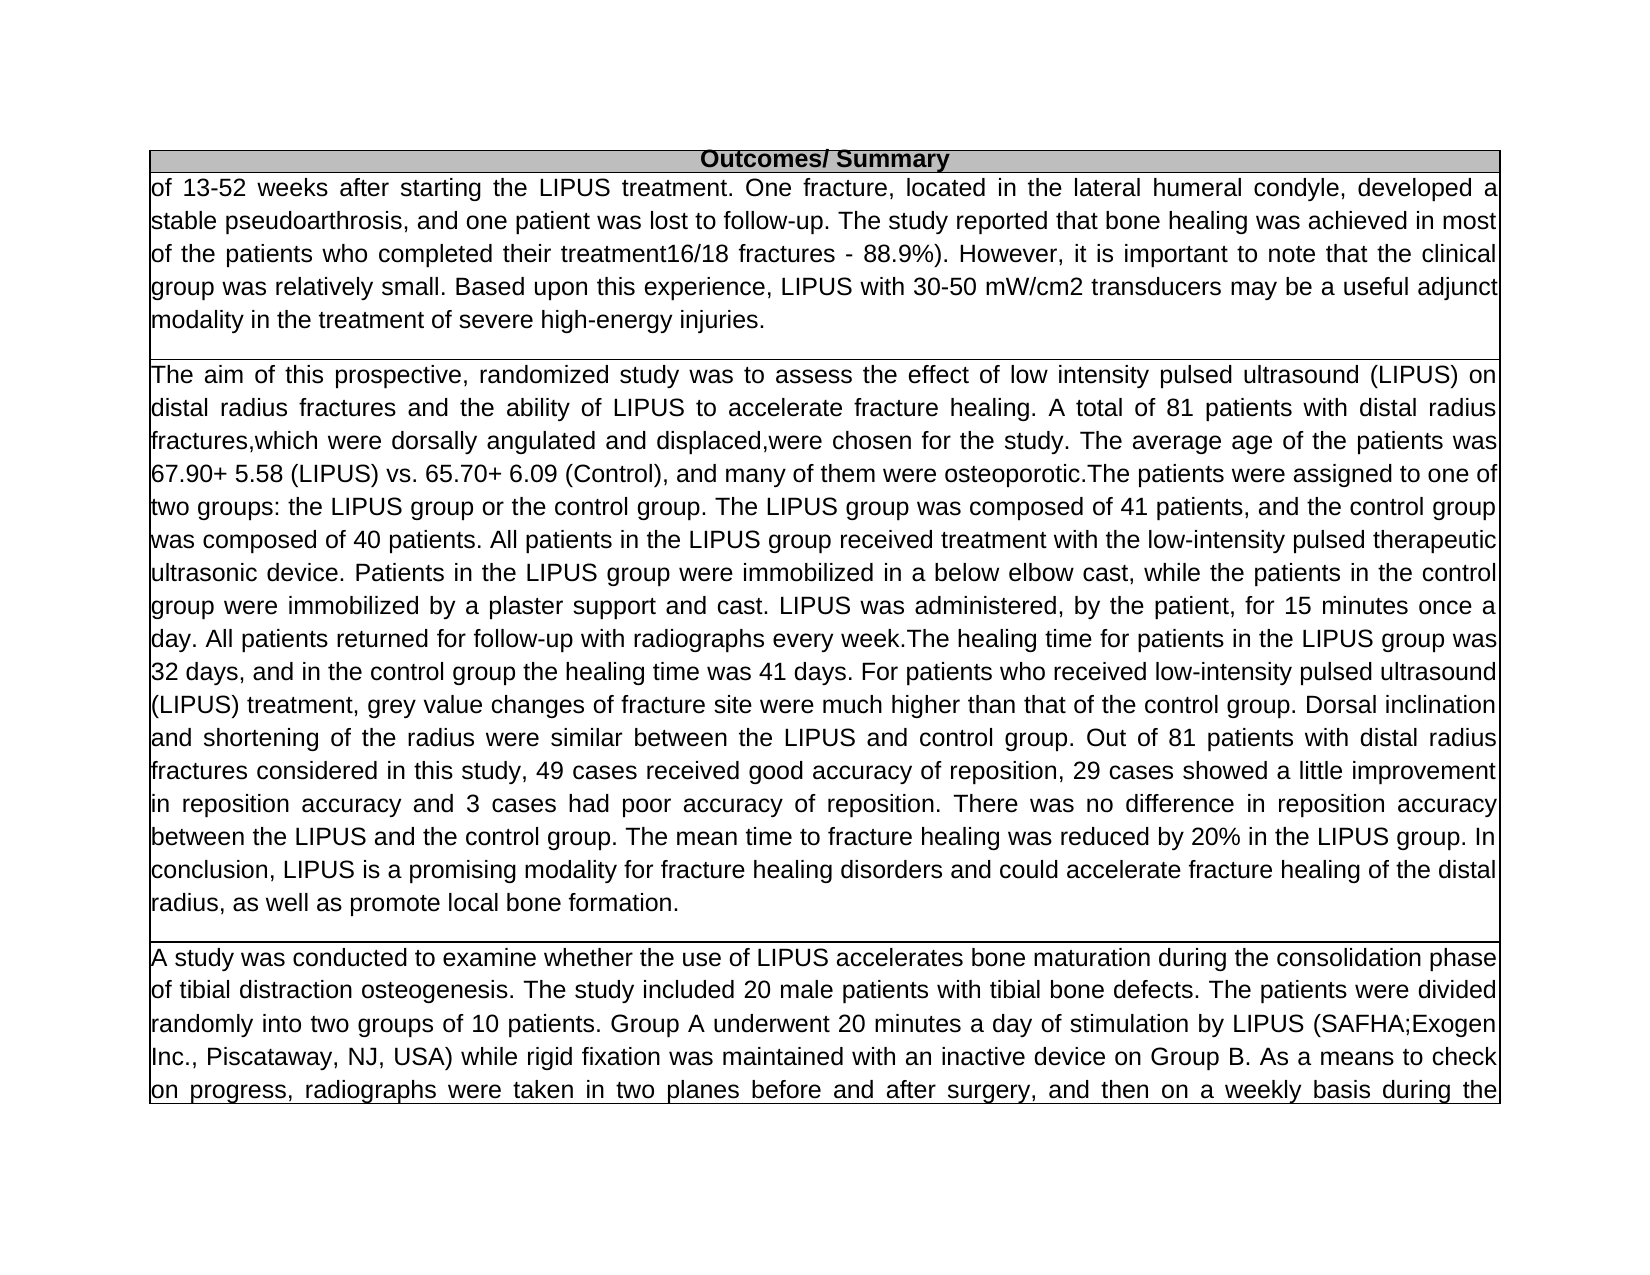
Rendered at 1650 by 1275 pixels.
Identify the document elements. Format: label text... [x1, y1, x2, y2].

table_cell The aim of this prospective, randomized study was to assess the effect of low intensity pulsed ultrasound (LIPUS) on distal radius fractures and the ability of LIPUS to accelerate fracture healing. A total of 81 patients with distal radius fractures,which were dorsally angulated and displaced,were chosen for the study. The average age of the patients was 67.90+ 5.58 (LIPUS) vs. 65.70+ 6.09 (Control), and many of them were osteoporotic.The patients were assigned to one of two groups: the LIPUS group or the control group. The LIPUS group was composed of 41 patients, and the control group was composed of 40 patients. All patients in the LIPUS group received treatment with the low-intensity pulsed therapeutic ultrasonic device. Patients in the LIPUS group were immobilized in a below elbow cast, while the patients in the control group were immobilized by a plaster support and cast. LIPUS was administered, by the patient, for 15 minutes once a day. All patients returned for follow-up with radiographs every week.The healing time for patients in the LIPUS group was 32 days, and in the control group the healing time was 41 days. For patients who received low-intensity pulsed ultrasound (LIPUS) treatment, grey value changes of fracture site were much higher than that of the control group. Dorsal inclination and shortening of the radius were similar between the LIPUS and control group. Out of 81 patients with distal radius fractures considered in this study, 49 cases received good accuracy of reposition, 29 cases showed a little improvement in reposition accuracy and 3 cases had poor accuracy of reposition. There was no difference in reposition accuracy between the LIPUS and the control group. The mean time to fracture healing was reduced by 20% in the LIPUS group. In conclusion, LIPUS is a promising modality for fracture healing disorders and could accelerate fracture healing of the distal radius, as well as promote local bone formation. [151, 360, 1499, 941]
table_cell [151, 173, 1499, 359]
table_header Outcomes/ Summary [151, 151, 1499, 172]
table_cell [151, 943, 1499, 1103]
